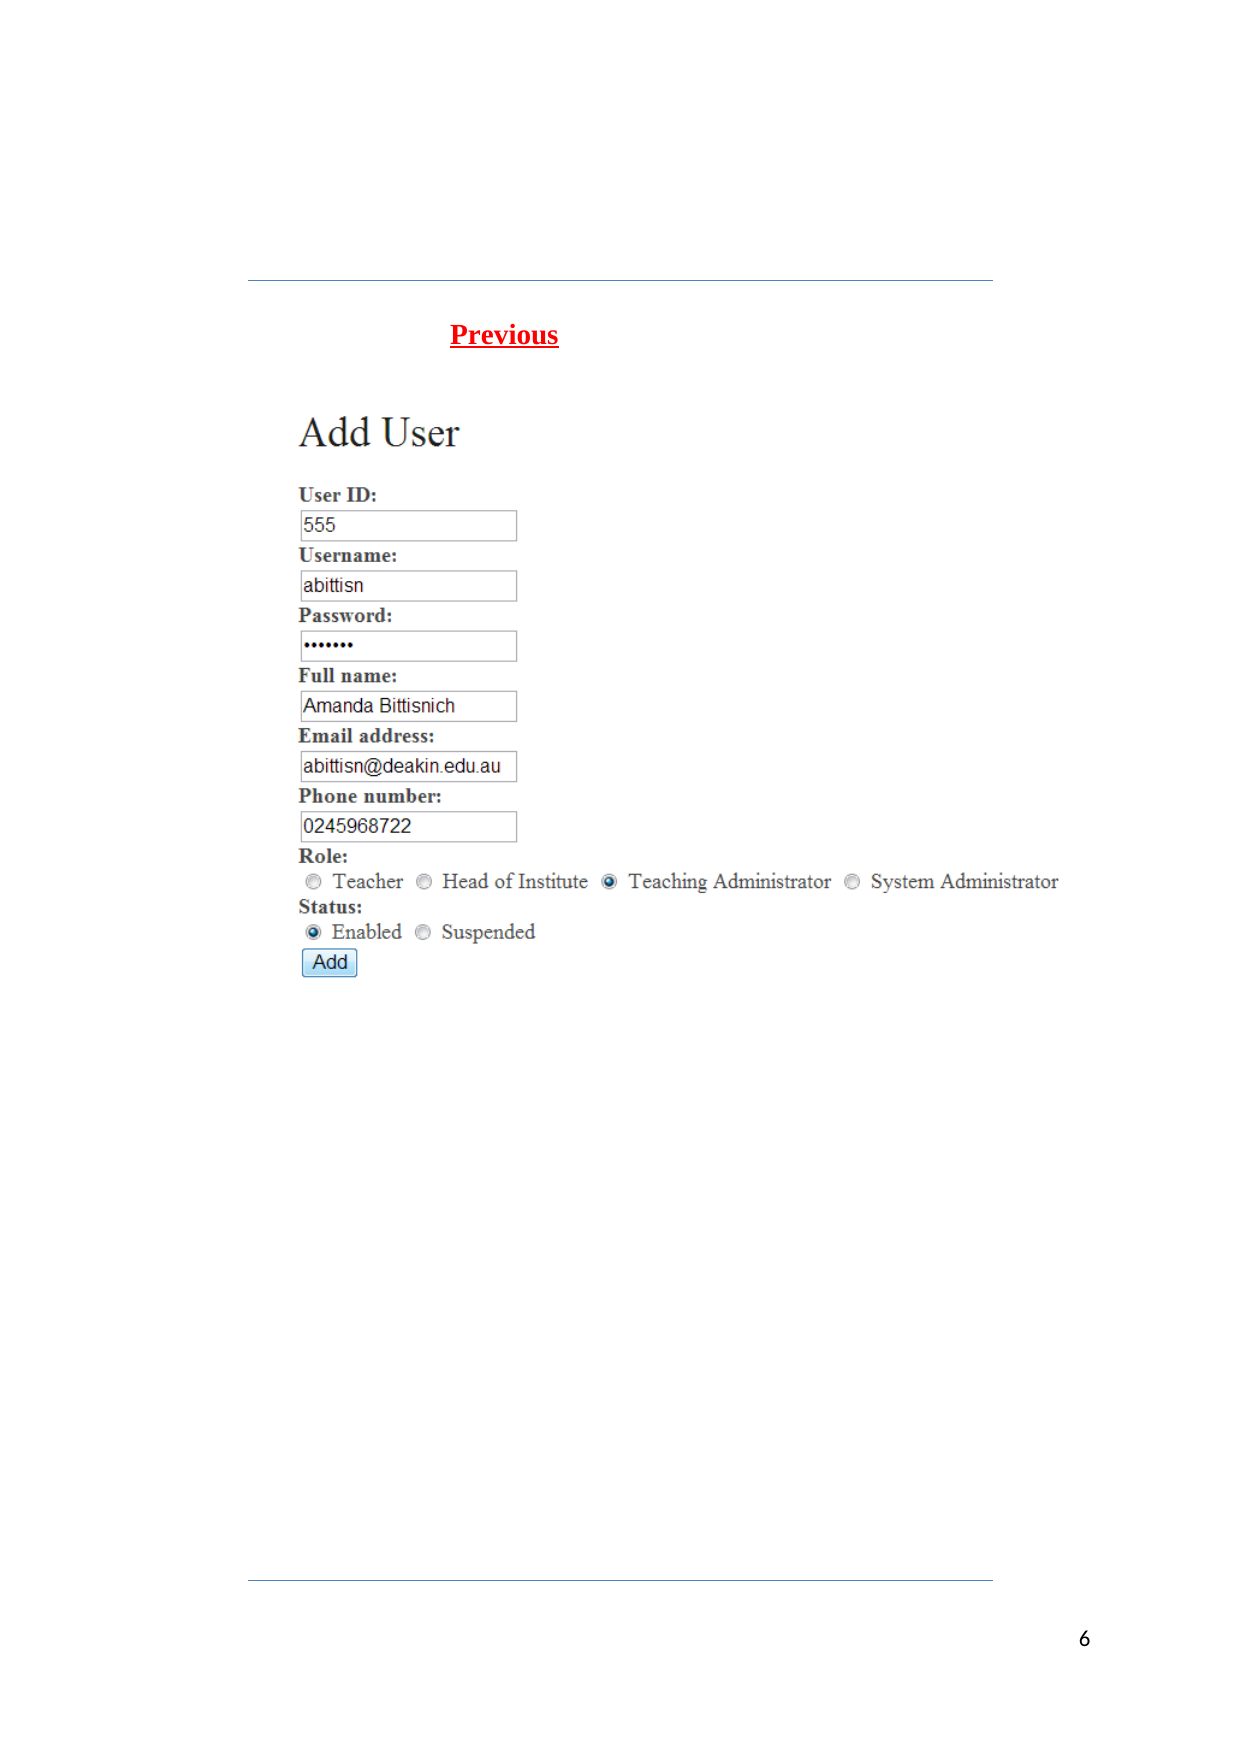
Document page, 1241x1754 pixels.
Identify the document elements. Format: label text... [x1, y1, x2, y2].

text Previous [150, 317, 1090, 350]
picture [260, 379, 1067, 983]
